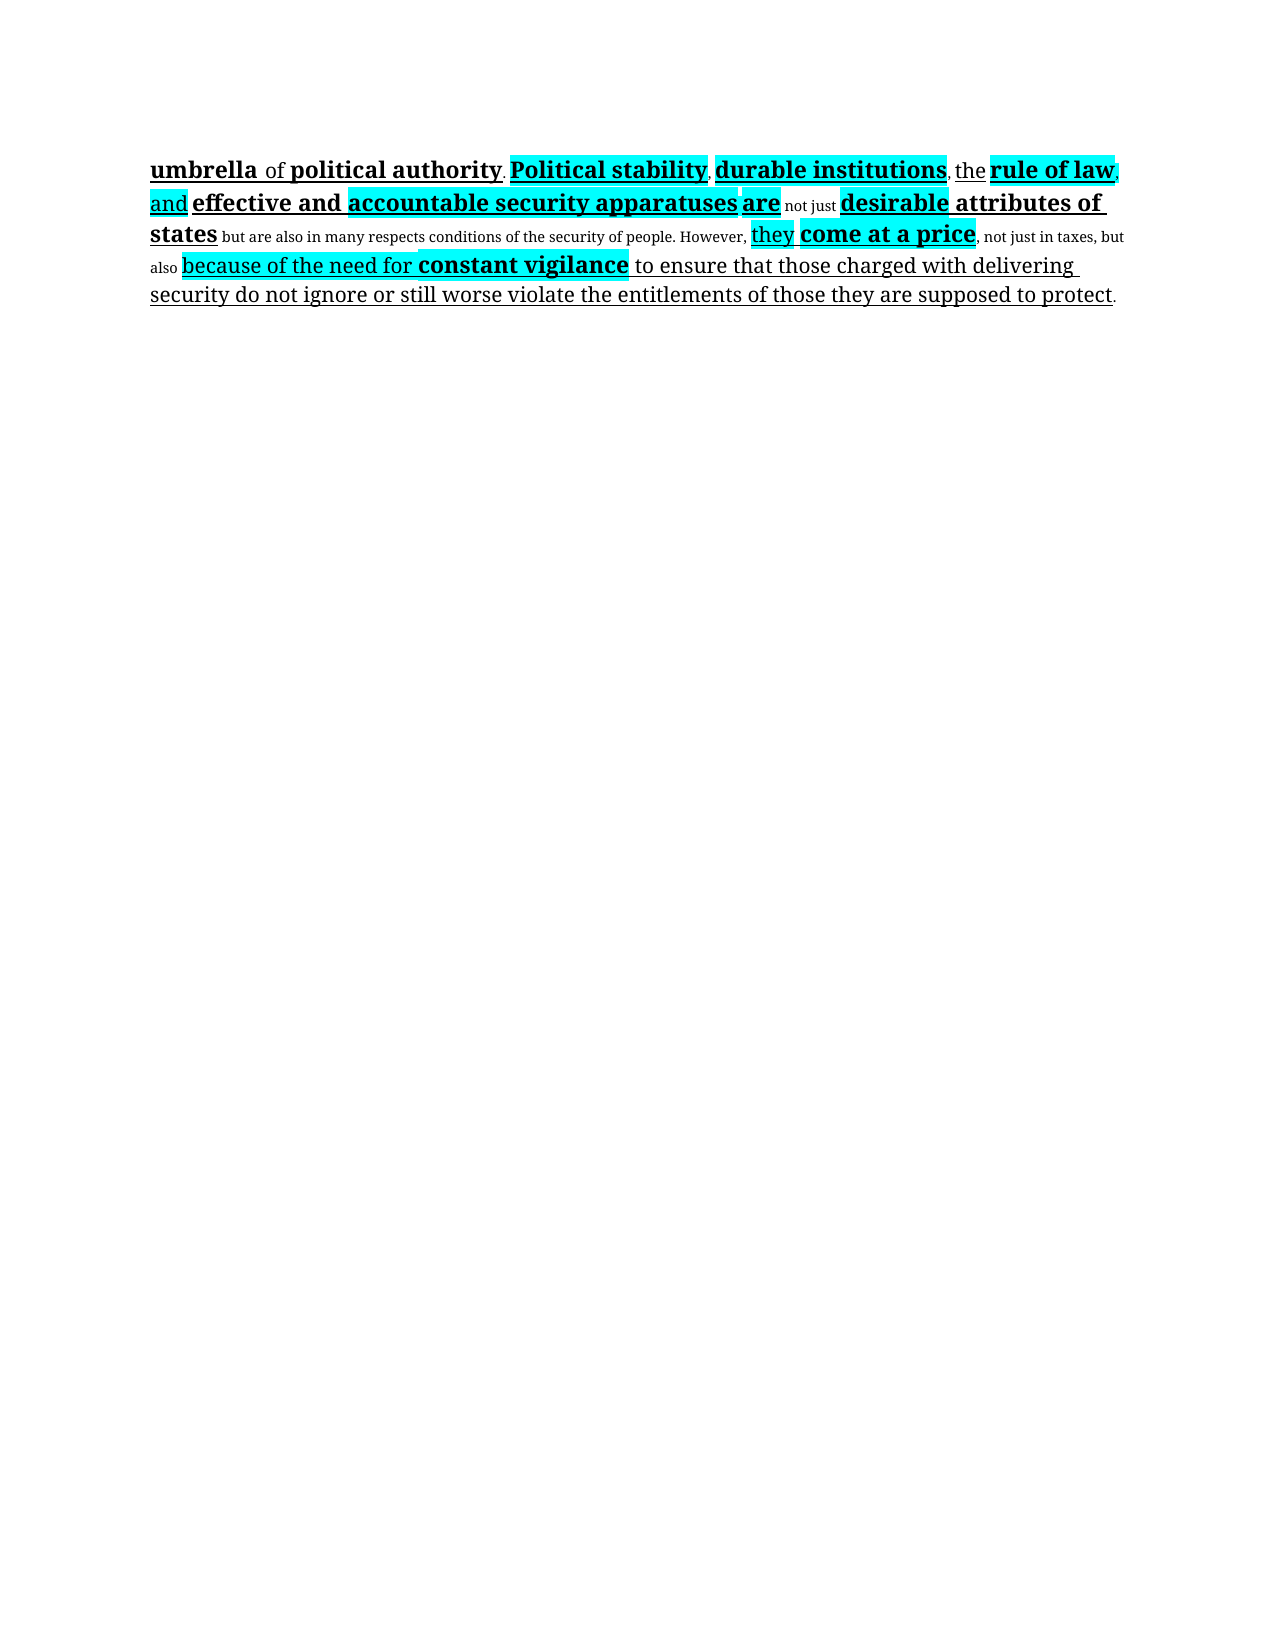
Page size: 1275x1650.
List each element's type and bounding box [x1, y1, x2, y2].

text [150, 150, 1125, 309]
